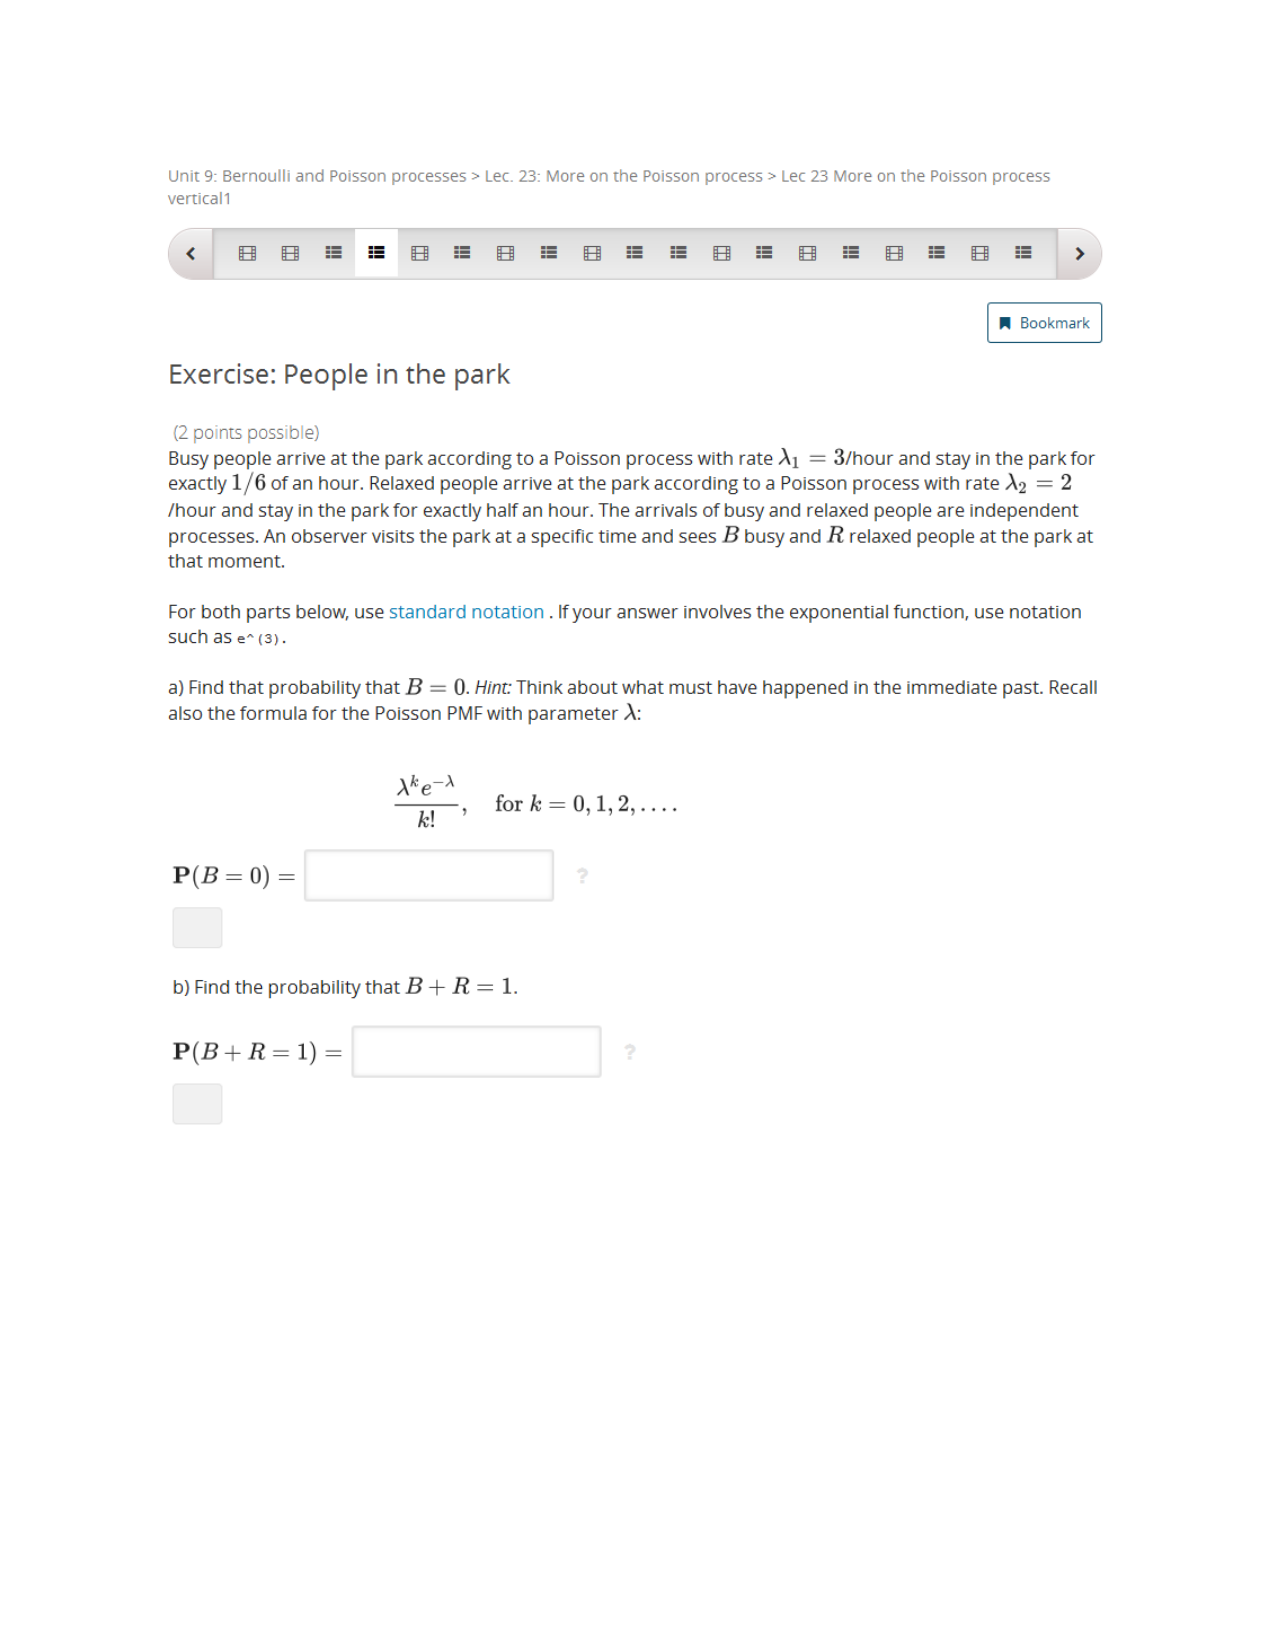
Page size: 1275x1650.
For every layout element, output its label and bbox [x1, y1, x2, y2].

picture [150, 150, 1125, 835]
picture [150, 838, 1125, 1137]
